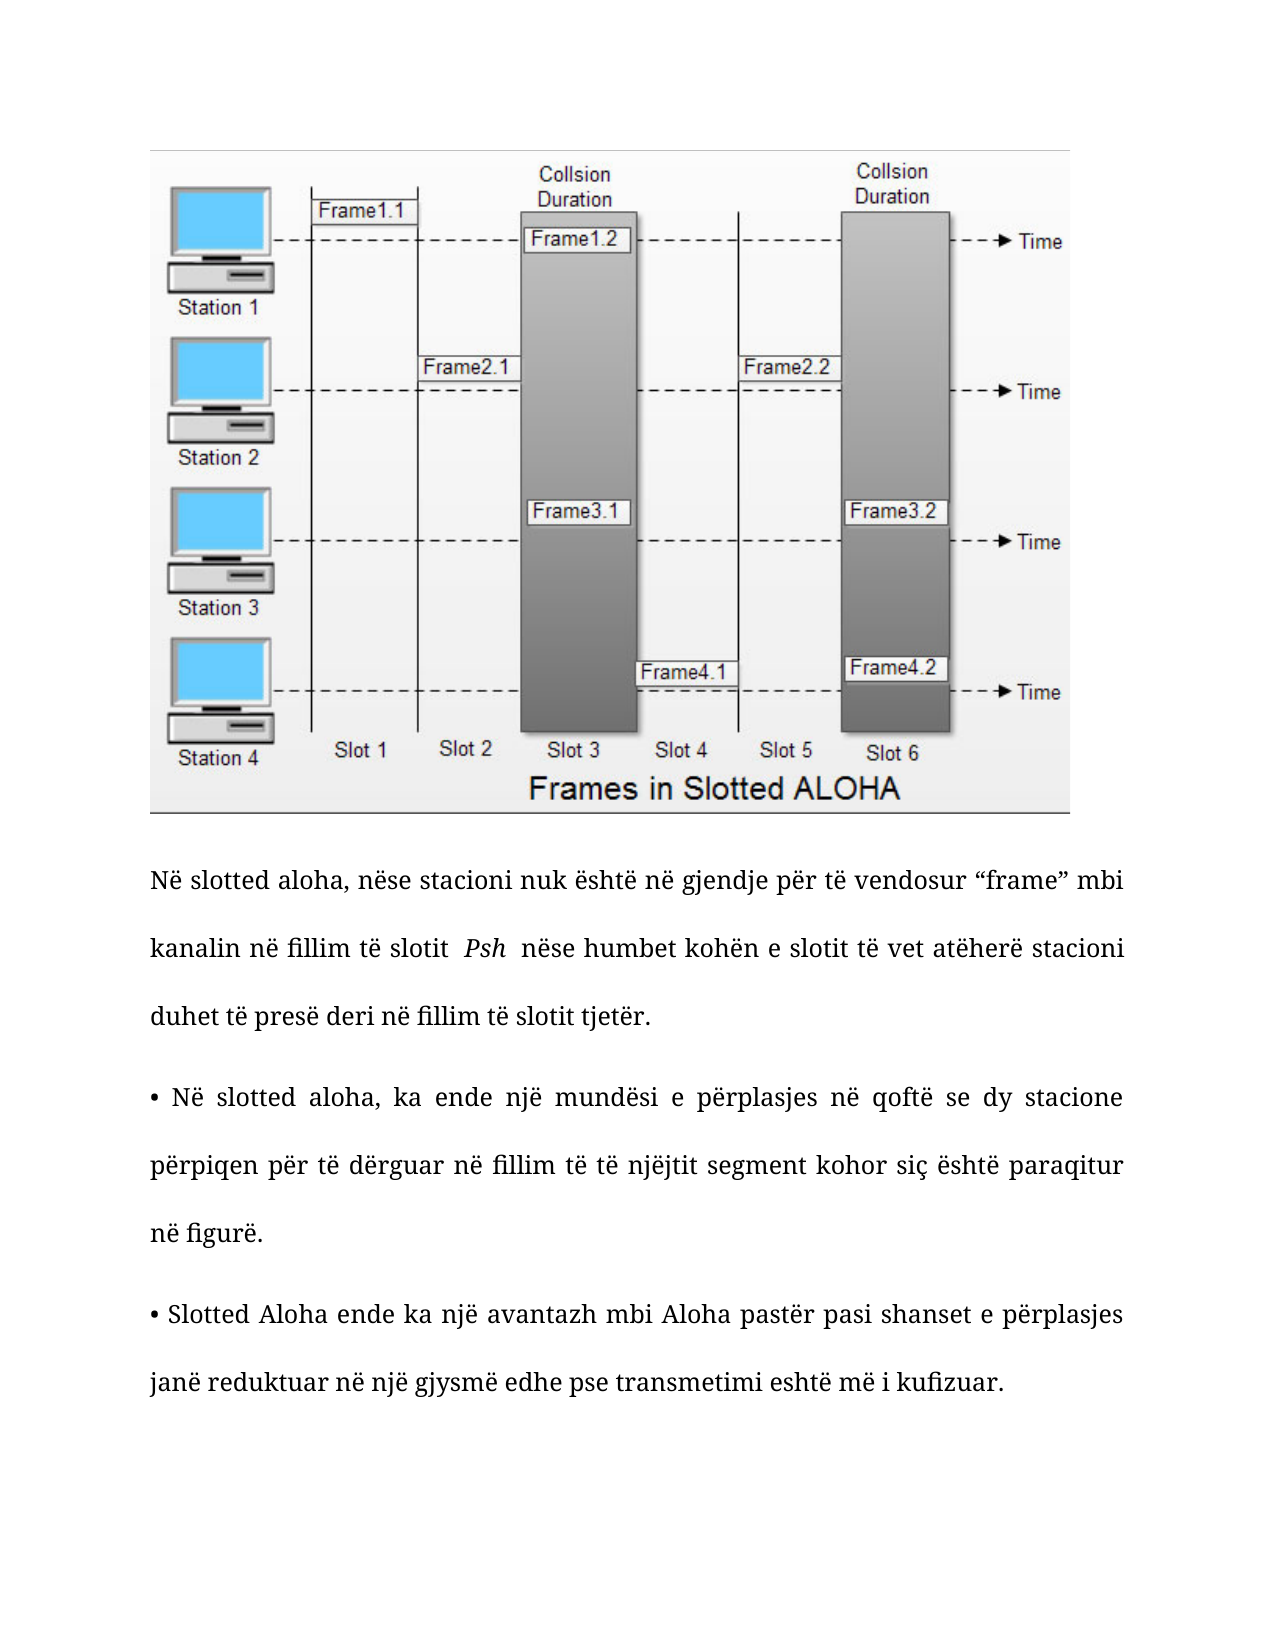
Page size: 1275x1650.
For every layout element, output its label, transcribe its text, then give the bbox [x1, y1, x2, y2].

text • Slotted Aloha ende ka një avantazh mbi Aloha pastër pasi shanset e përplasjes janë reduktuar në një gjysmë edhe pse transmetimi eshtë më i kufizuar. [150, 1296, 1125, 1399]
text • Në slotted aloha, ka ende një mundësi e përplasjes në qoftë se dy stacione përpiqen për të dërguar në fillim të të njëjtit segment kohor siç është paraqitur në figurë. [150, 1079, 1125, 1250]
picture [150, 150, 1071, 814]
text Në slotted aloha, nëse stacioni nuk është në gjendje për të vendosur “frame” mbi kanalin në fillim të slotit Psh nëse humbet kohën e slotit të vet atëherë stacioni duhet të presë deri në fillim të slotit tjetër. [150, 863, 1125, 1033]
